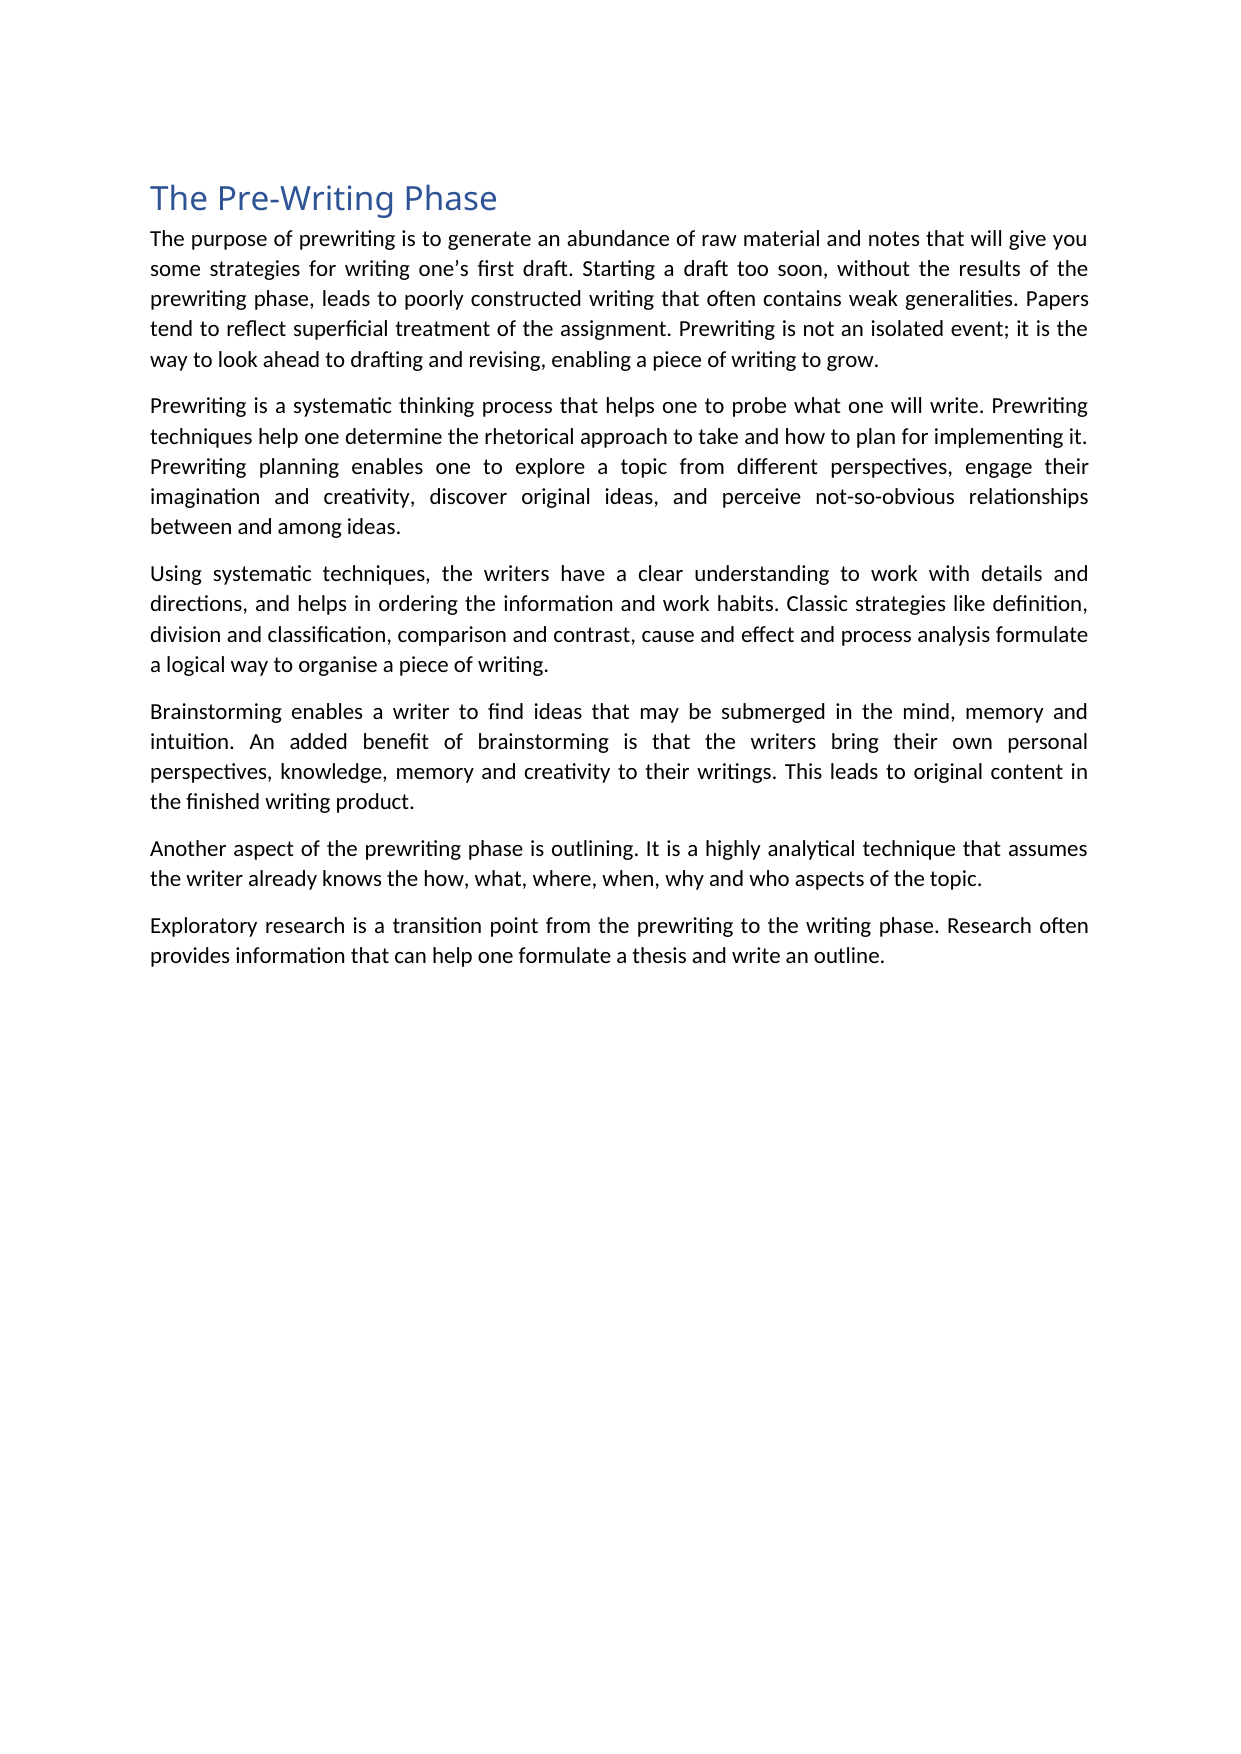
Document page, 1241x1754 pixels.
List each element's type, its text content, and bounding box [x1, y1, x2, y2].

text The purpose of prewriting is to generate an abundance of raw material and notes that will give you some strategies for writing one’s first draft. Starting a draft too soon, without the results of the prewriting phase, leads to poorly constructed writing that often contains weak generalities. Papers tend to reflect superficial treatment of the assignment. Prewriting is not an isolated event; it is the way to look ahead to drafting and revising, enabling a piece of writing to grow. [150, 224, 1090, 373]
subtitle The Pre-Writing Phase [150, 175, 1090, 220]
text Another aspect of the prewriting phase is outlining. It is a highly analytical technique that assumes the writer already knows the how, what, where, when, why and who aspects of the topic. [150, 834, 1090, 893]
text Prewriting is a systematic thinking process that helps one to probe what one will write. Prewriting techniques help one determine the rhetorical approach to take and how to plan for implementing it. Prewriting planning enables one to explore a topic from different perspectives, engage their imagination and creativity, discover original ideas, and perceive not-so-obvious relationships between and among ideas. [150, 392, 1090, 541]
text Brainstorming enables a writer to find ideas that may be submerged in the mind, memory and intuition. An added benefit of brainstorming is that the writers bring their own personal perspectives, knowledge, memory and creativity to their writings. This leads to original content in the finished writing product. [150, 697, 1090, 816]
text Using systematic techniques, the writers have a clear understanding to work with details and directions, and helps in ordering the information and work habits. Classic strategies like definition, division and classification, comparison and contrast, cause and effect and process analysis formulate a logical way to organise a piece of writing. [150, 559, 1090, 678]
text Exploratory research is a transition point from the prewriting to the writing phase. Research often provides information that can help one formulate a thesis and write an outline. [150, 911, 1090, 970]
